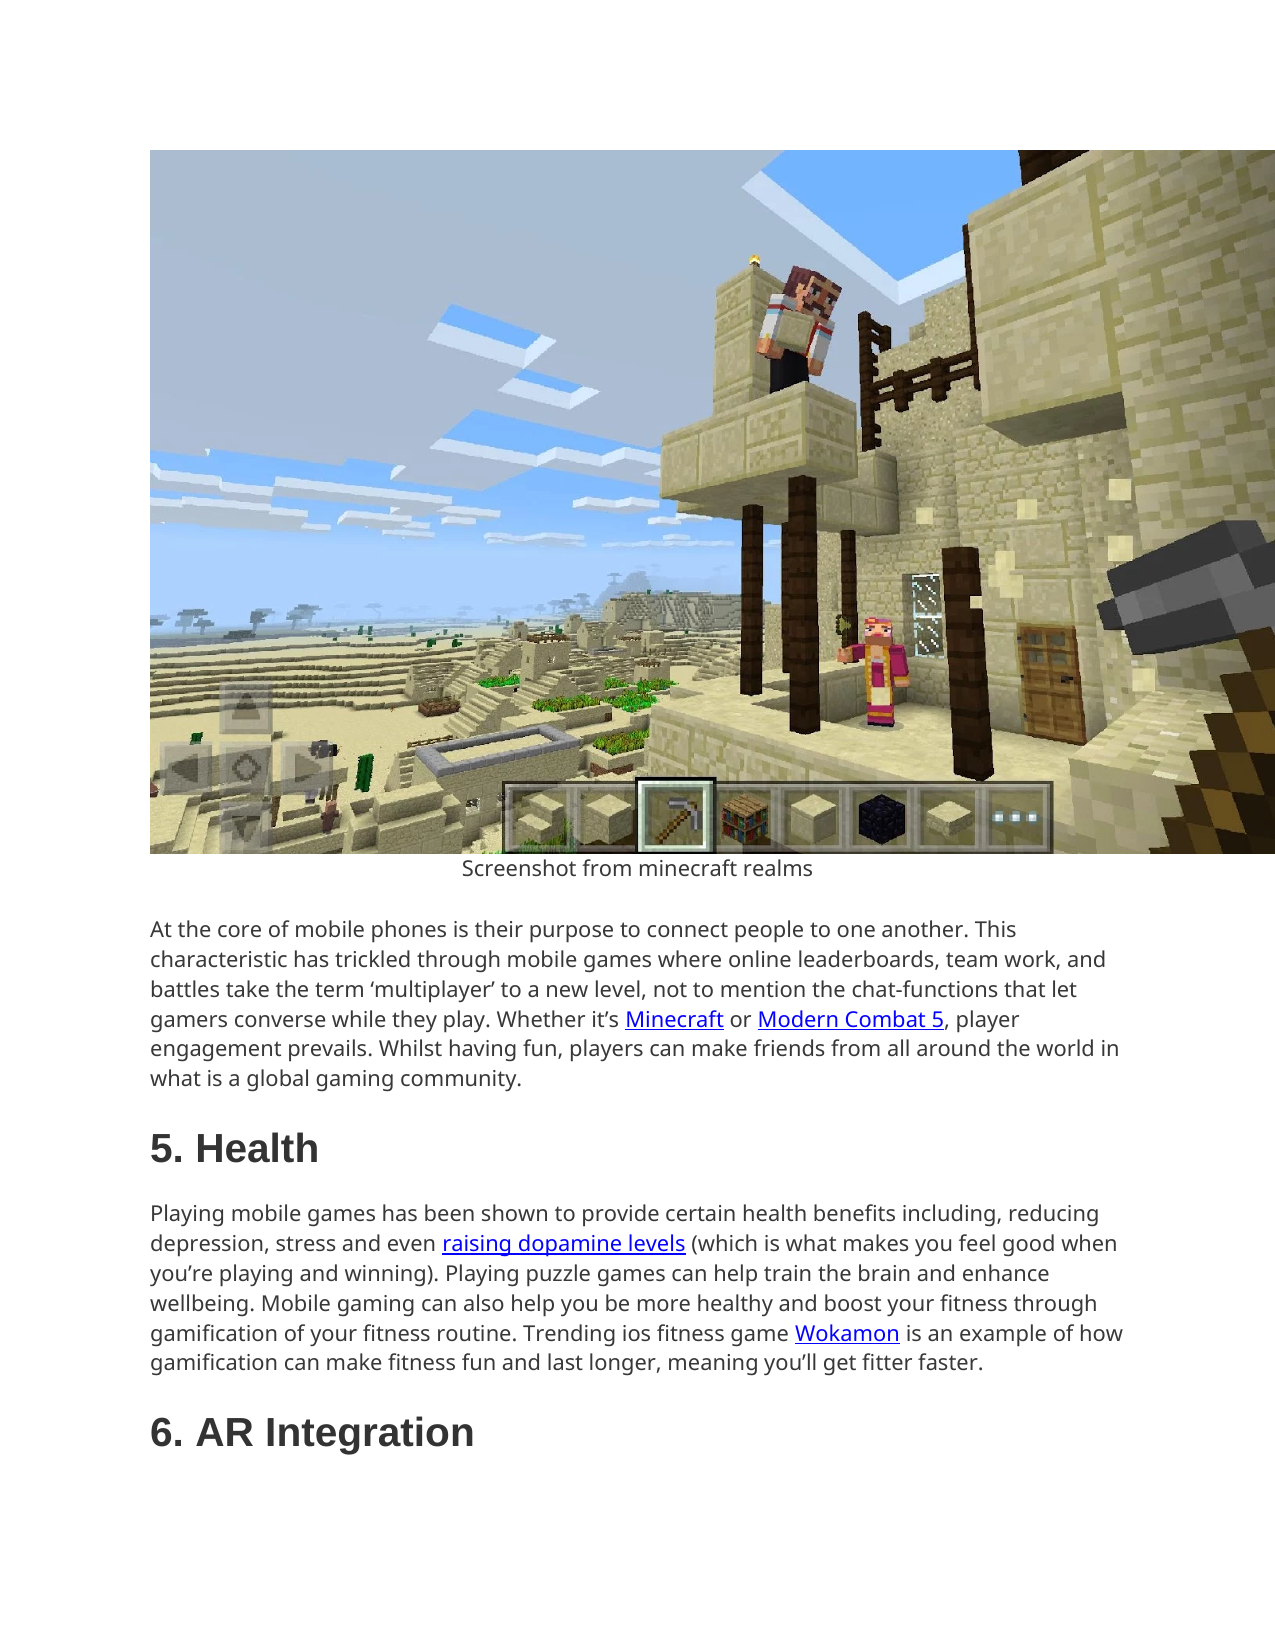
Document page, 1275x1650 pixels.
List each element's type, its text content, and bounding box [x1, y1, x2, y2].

text Screenshot from minecraft realms [150, 854, 1125, 883]
picture [150, 150, 1275, 854]
text Playing mobile games has been shown to provide certain health benefits including, reducing depression, stress and even raising dopamine levels (which is what makes you feel good when you’re playing and winning). Playing puzzle games can help train the brain and enhance wellbeing. Mobile gaming can also help you be more healthy and boost your fitness through gamification of your fitness routine. Trending ios fitness game Wokamon is an example of how gamification can make fitness fun and last longer, meaning you’ll get fitter faster. [150, 1198, 1125, 1377]
text 6. AR Integration [150, 1408, 1125, 1455]
text 5. Health [150, 1124, 1125, 1171]
text At the core of mobile phones is their purpose to connect people to one another. This characteristic has trickled through mobile games where online leaderboards, team work, and battles take the term ‘multiplayer’ to a new level, not to mention the chat-functions that let gamers converse while they play. Whether it’s Minecraft or Modern Combat 5, player engagement prevails. Whilst having fun, players can make friends from all around the world in what is a global gaming community. [150, 914, 1125, 1093]
